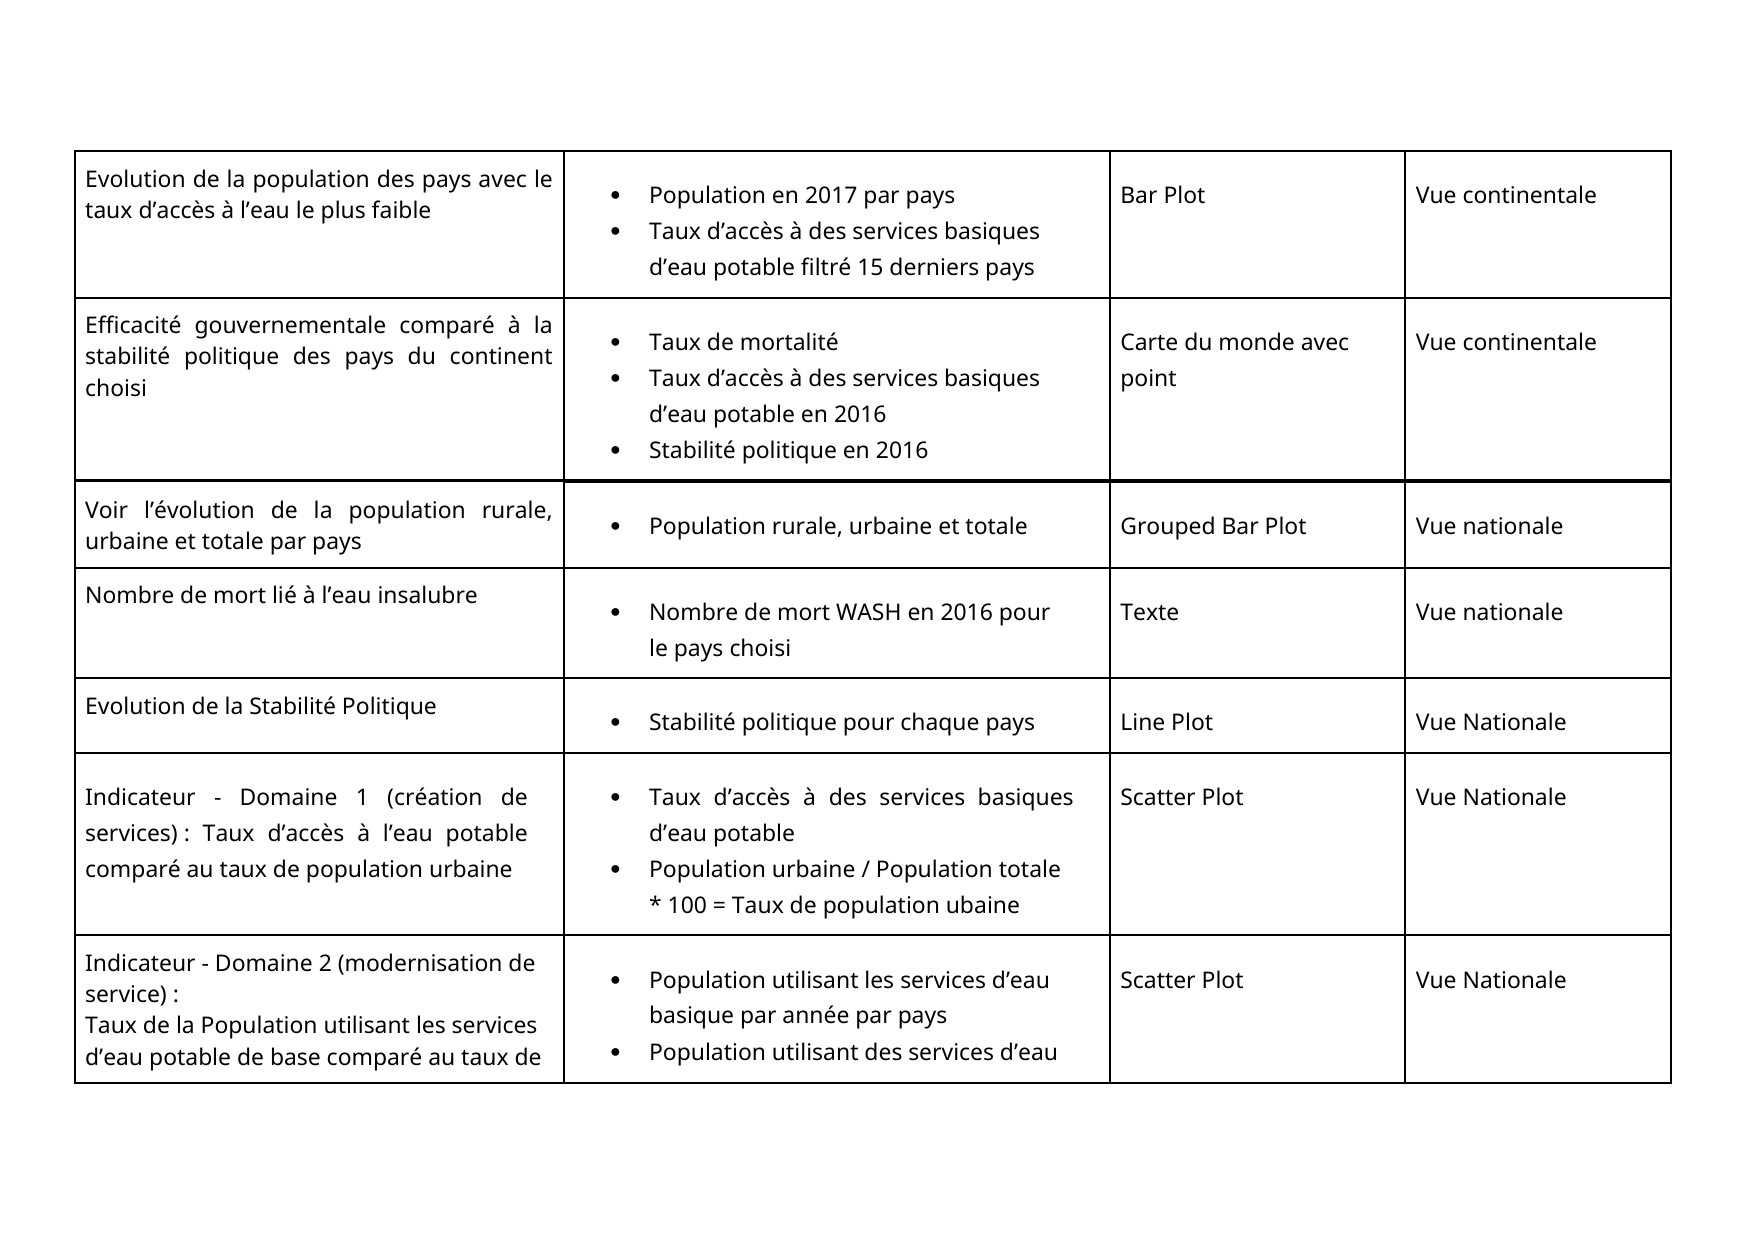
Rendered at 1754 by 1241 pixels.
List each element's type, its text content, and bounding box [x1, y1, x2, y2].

table_cell Vue Nationale [1406, 679, 1670, 752]
table_cell Taux de mortalité Taux d’accès à des services basiques d’eau potable en 2016 Stabilité politique en 2016 [565, 299, 1109, 479]
table_cell Taux d’accès à des services basiques d’eau potable Population urbaine / Population totale * 100 = Taux de population ubaine [565, 754, 1109, 934]
table_header Grouped Bar Plot [1111, 483, 1404, 567]
table_cell Efficacité gouvernementale comparé à la stabilité politique des pays du continent choisi [76, 299, 563, 479]
table_cell Stabilité politique pour chaque pays [565, 679, 1109, 752]
table_header Population rurale, urbaine et totale [565, 483, 1109, 567]
table_cell Vue continentale [1406, 299, 1670, 479]
table_cell Line Plot [1111, 679, 1404, 752]
table_cell Nombre de mort WASH en 2016 pour le pays choisi [565, 569, 1109, 677]
table_cell Nombre de mort lié à l’eau insalubre [76, 569, 563, 677]
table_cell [565, 936, 1109, 1082]
table_cell Scatter Plot [1111, 936, 1404, 1082]
table_cell Texte [1111, 569, 1404, 677]
table_cell Evolution de la Stabilité Politique [76, 679, 563, 752]
table_header Vue nationale [1406, 483, 1670, 567]
table_cell Bar Plot [1111, 152, 1404, 297]
table_cell Vue continentale [1406, 152, 1670, 297]
table_cell Evolution de la population des pays avec le taux d’accès à l’eau le plus faible [76, 152, 563, 297]
table_cell Carte du monde avec point [1111, 299, 1404, 479]
table_cell Population en 2017 par pays Taux d’accès à des services basiques d’eau potable filtré 15 derniers pays [565, 152, 1109, 297]
table_cell Vue Nationale [1406, 936, 1670, 1082]
table_cell Vue Nationale [1406, 754, 1670, 934]
table_cell Indicateur - Domaine 1 (création de services) : Taux d’accès à l’eau potable comparé au taux de population urbaine [76, 754, 563, 934]
table_header Voir l’évolution de la population rurale, urbaine et totale par pays [76, 482, 563, 567]
table_cell Scatter Plot [1111, 754, 1404, 934]
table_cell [76, 936, 563, 1082]
table_cell Vue nationale [1406, 569, 1670, 677]
